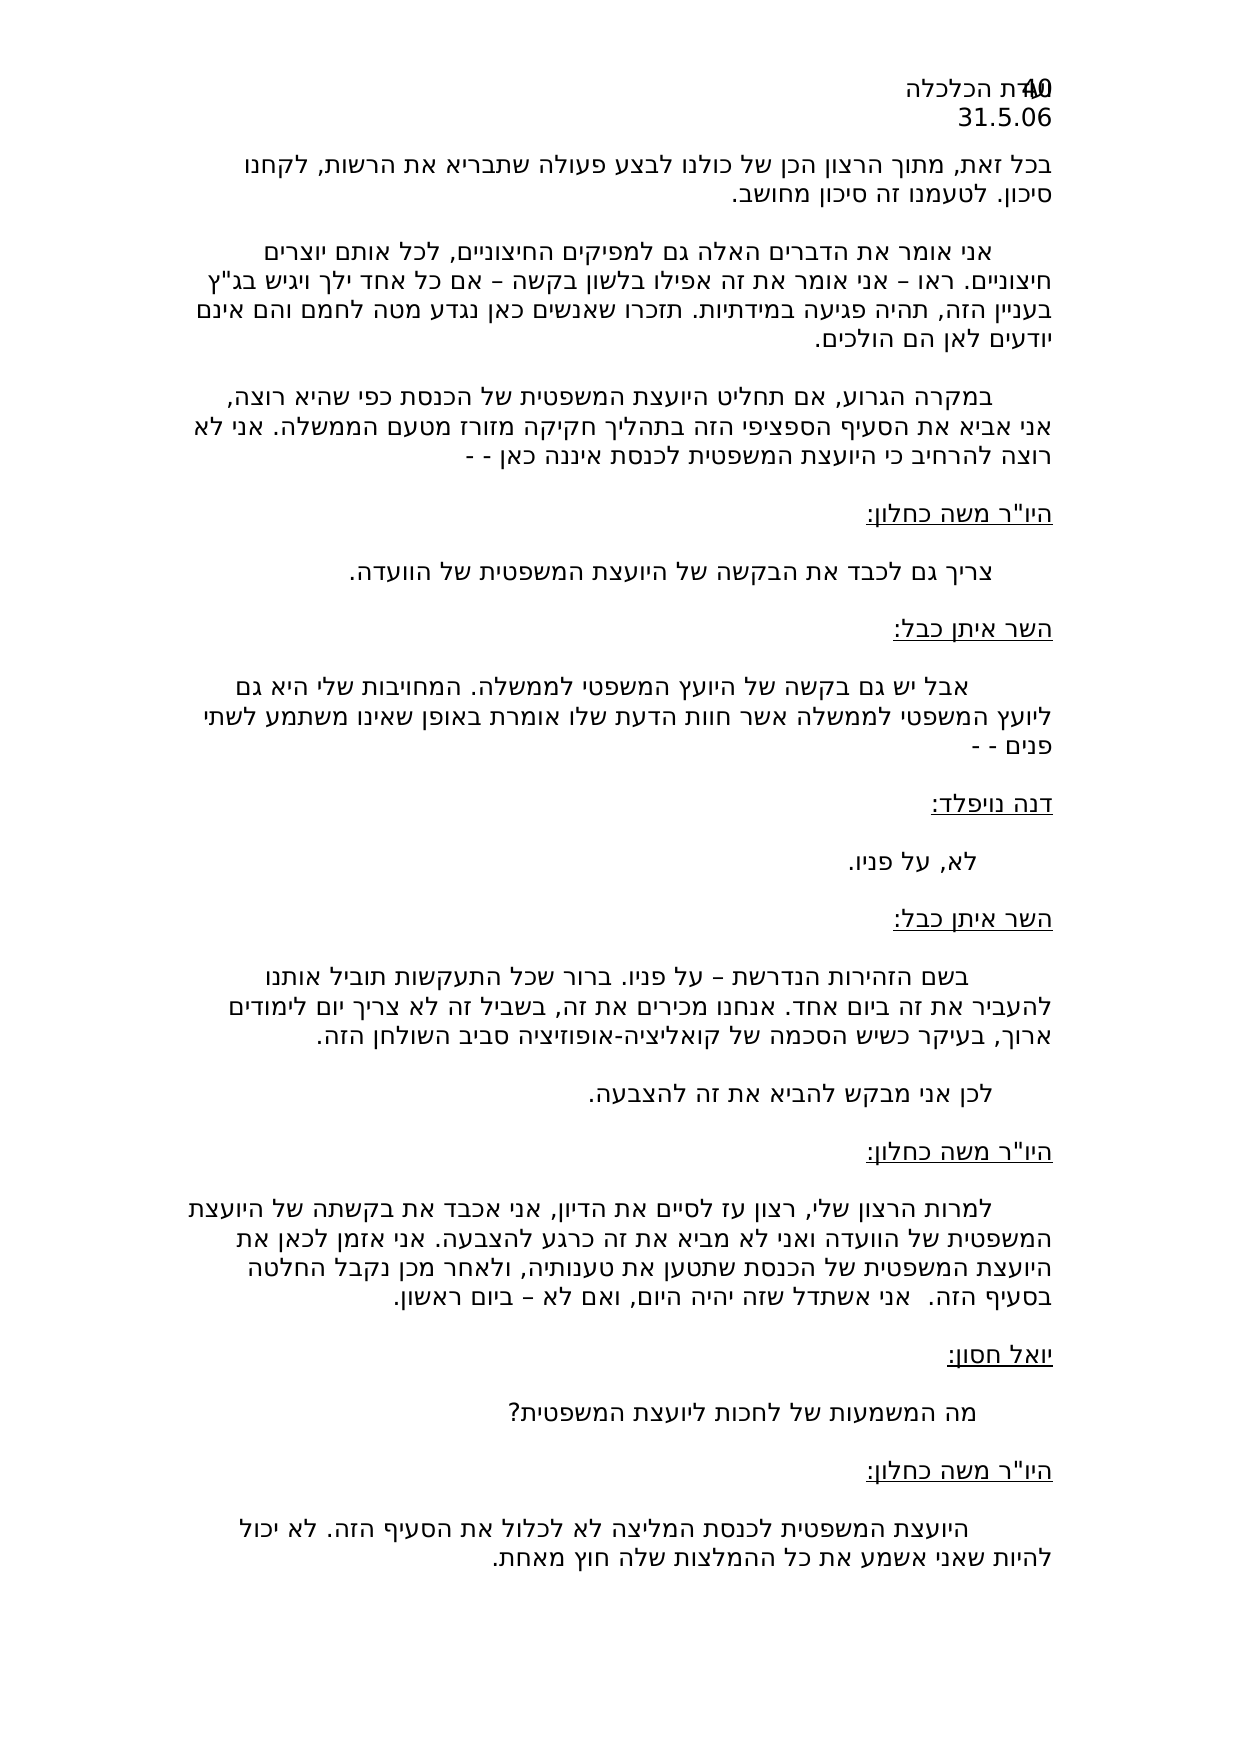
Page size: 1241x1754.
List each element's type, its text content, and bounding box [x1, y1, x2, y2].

text למרות הרצון שלי, רצון עז לסיים את הדיון, אני אכבד את בקשתה של היועצת המשפטית של הוועדה ואני לא מביא את זה כרגע להצבעה. אני אזמן לכאן את היועצת המשפטית של הכנסת שתטען את טענותיה, ולאחר מכן נקבל החלטה בסעיף הזה. אני אשתדל שזה יהיה היום, ואם לא – ביום ראשון. [187, 1194, 1053, 1311]
text לא, על פניו. [187, 847, 1053, 876]
text לכן אני מבקש להביא את זה להצבעה. [187, 1079, 1053, 1108]
text צריך גם לכבד את הבקשה של היועצת המשפטית של הוועדה. [187, 557, 1053, 586]
subtitle יואל חסון: [187, 1340, 1053, 1369]
text אני אומר את הדברים האלה גם למפיקים החיצוניים, לכל אותם יוצרים חיצוניים. ראו – אני אומר את זה אפילו בלשון בקשה – אם כל אחד ילך ויגיש בג"ץ בעניין הזה, תהיה פגיעה במידתיות. תזכרו שאנשים כאן נגדע מטה לחמם והם אינם יודעים לאן הם הולכים. [187, 237, 1053, 354]
text היו"ר משה כחלון: [187, 1137, 1053, 1166]
subtitle השר איתן כבל: [187, 904, 1053, 934]
text היו"ר משה כחלון: [187, 1456, 1053, 1485]
text אבל יש גם בקשה של היועץ המשפטי לממשלה. המחויבות שלי היא גם ליועץ המשפטי לממשלה אשר חוות הדעת שלו אומרת באופן שאינו משתמע לשתי פנים - - [187, 672, 1053, 760]
text היועצת המשפטית לכנסת המליצה לא לכלול את הסעיף הזה. לא יכול להיות שאני אשמע את כל ההמלצות שלה חוץ מאחת. [187, 1514, 1053, 1572]
text היו"ר משה כחלון: [187, 499, 1053, 528]
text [187, 150, 1053, 208]
text מה המשמעות של לחכות ליועצת המשפטית? [187, 1398, 1053, 1427]
text דנה נויפלד: [187, 789, 1053, 818]
subtitle השר איתן כבל: [187, 614, 1053, 644]
text בשם הזהירות הנדרשת – על פניו. ברור שכל התעקשות תוביל אותנו להעביר את זה ביום אחד. אנחנו מכירים את זה, בשביל זה לא צריך יום לימודים ארוך, בעיקר כשיש הסכמה של קואליציה-אופוזיציה סביב השולחן הזה. [187, 962, 1053, 1050]
text במקרה הגרוע, אם תחליט היועצת המשפטית של הכנסת כפי שהיא רוצה, אני אביא את הסעיף הספציפי הזה בתהליך חקיקה מזורז מטעם הממשלה. אני לא רוצה להרחיב כי היועצת המשפטית לכנסת איננה כאן - - [187, 382, 1053, 470]
